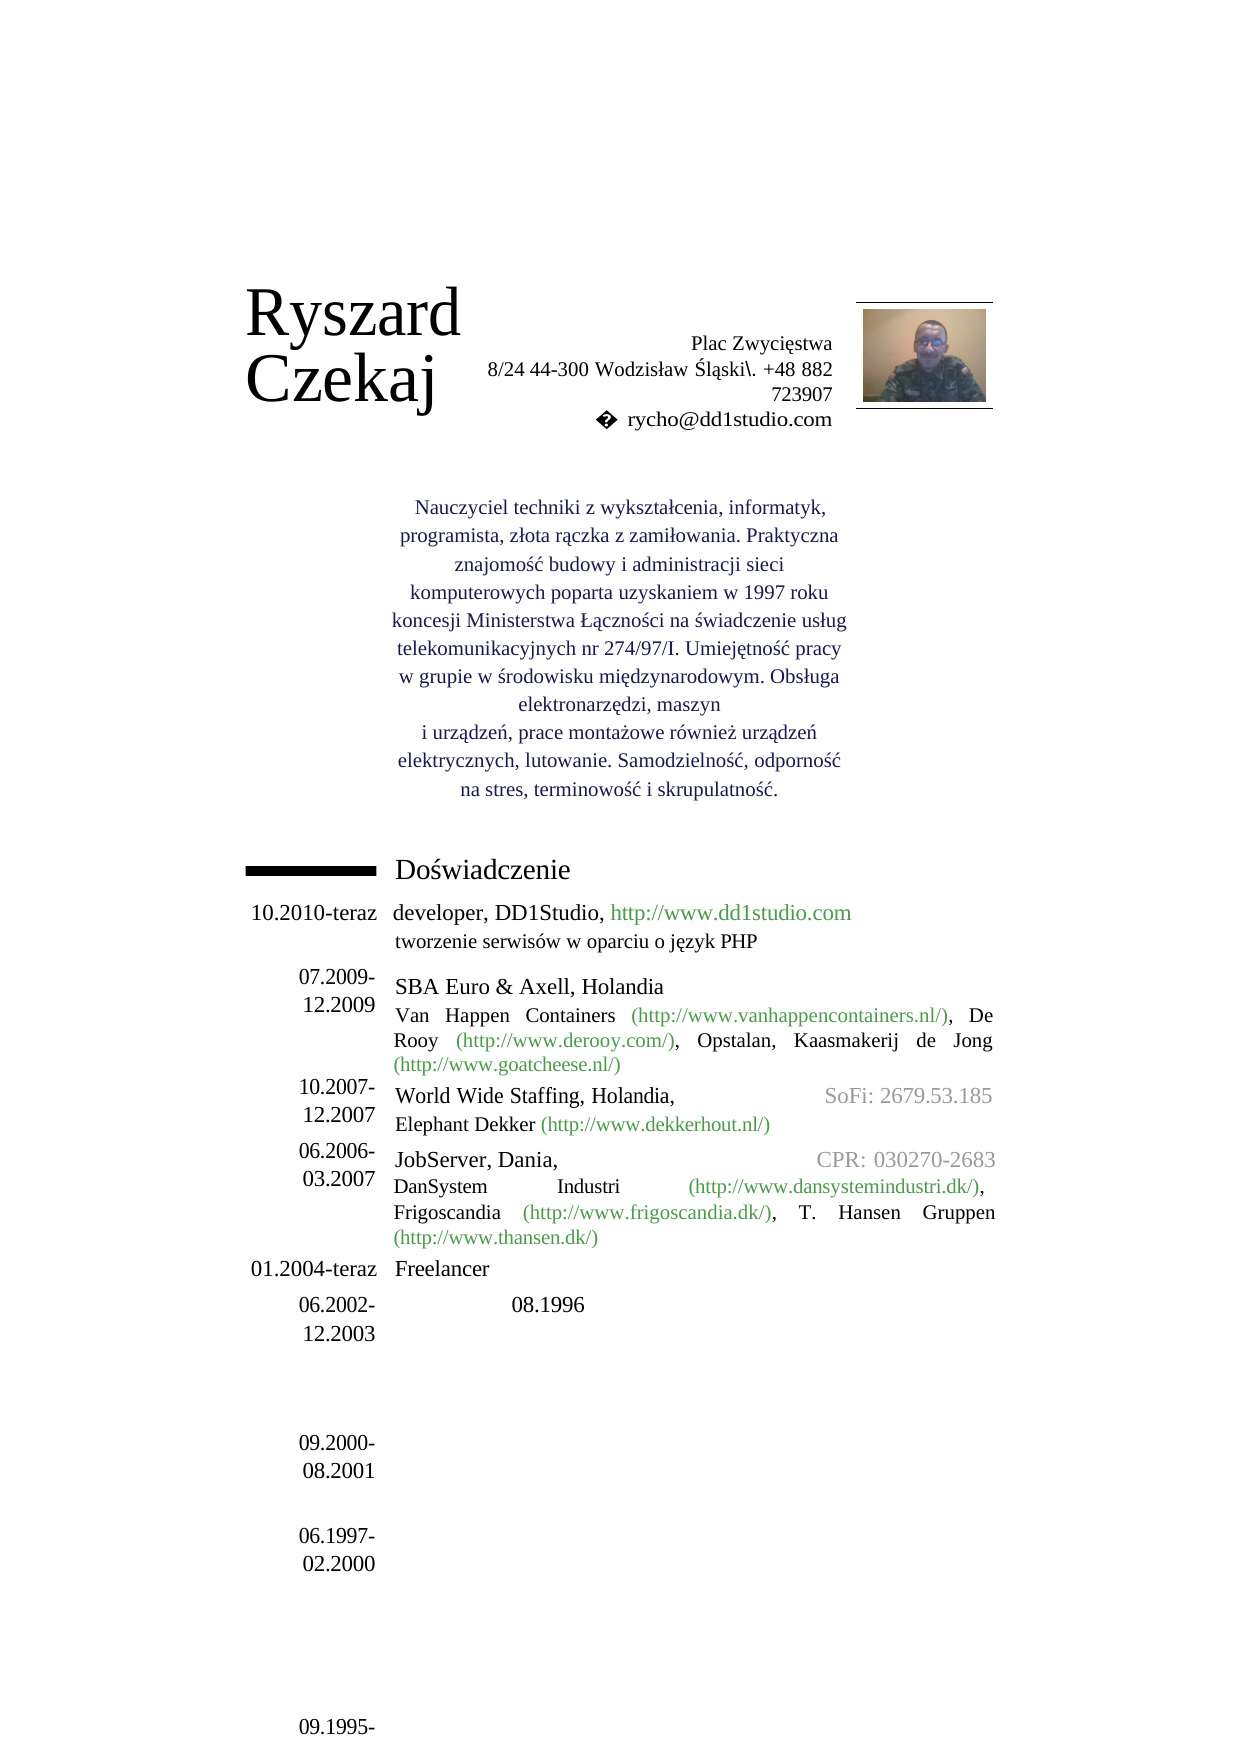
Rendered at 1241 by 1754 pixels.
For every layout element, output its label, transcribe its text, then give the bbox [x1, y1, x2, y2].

text 07.2009- [298, 963, 380, 989]
text 06.1997- [298, 1522, 380, 1548]
text 09.2000- [298, 1429, 380, 1456]
text i urządzeń, prace montażowe również urządzeń elektrycznych, lutowanie. Samodzielność, odporność na stres, terminowość i skrupulatność. [387, 720, 851, 801]
picture [863, 309, 986, 402]
text SBA Euro & Axell, Holandia [395, 973, 1065, 999]
text 12.2007 [302, 1101, 380, 1127]
text 09.1995- [298, 1713, 380, 1739]
text 08.2001 [302, 1458, 380, 1484]
text 08.1996 [511, 1291, 1065, 1318]
text 10.2007- [298, 1073, 380, 1099]
text 02.2000 [302, 1550, 380, 1576]
text 03.2007 [302, 1165, 380, 1192]
text 10.2010-teraz developer, DD1Studio, http://www.dd1studio.com [251, 898, 1065, 925]
text Elephant Dekker (http://www.dekkerhout.nl/) [395, 1112, 1065, 1136]
subtitle Doświadczenie [395, 852, 1065, 886]
text JobServer, Dania, CPR: 030270-2683 DanSystem Industri (http://www.dansystemindustri.dk/), Frigoscandia (http://www.frigoscandia.dk/), T. Hansen Gruppen (http://www.thansen.dk/) [393, 1147, 996, 1249]
text 06.2002- [298, 1291, 380, 1318]
text 12.2003 [302, 1320, 380, 1346]
text Van Happen Containers (http://www.vanhappencontainers.nl/), De Rooy (http://www.derooy.com/), Opstalan, Kaasmakerij de Jong (http://www.goatcheese.nl/) [393, 1003, 993, 1076]
text 06.2006- [298, 1137, 380, 1163]
text 12.2009 [302, 991, 380, 1017]
text tworzenie serwisów w oparciu o język PHP [395, 929, 1065, 953]
text Plac Zwycięstwa 8/24 44-300 Wodzisław Śląski\. +48 882 723907 [459, 331, 832, 406]
text � rycho@dd1studio.com [175, 408, 832, 431]
text 01.2004-teraz Freelancer [251, 1256, 1065, 1282]
text Nauczyciel techniki z wykształcenia, informatyk, programista, złota rączka z zamiłowania. Praktyczna znajomość budowy i administracji sieci komputerowych poparta uzyskaniem w 1997 roku koncesji Ministerstwa Łączności na świadczenie usług telekomunikacyjnych nr 274/97/I. Umiejętność pracy w grupie w środowisku międzynarodowym. Obsługa elektronarzędzi, maszyn [387, 495, 852, 716]
text World Wide Staffing, Holandia, SoFi: 2679.53.185 [395, 1082, 1065, 1109]
